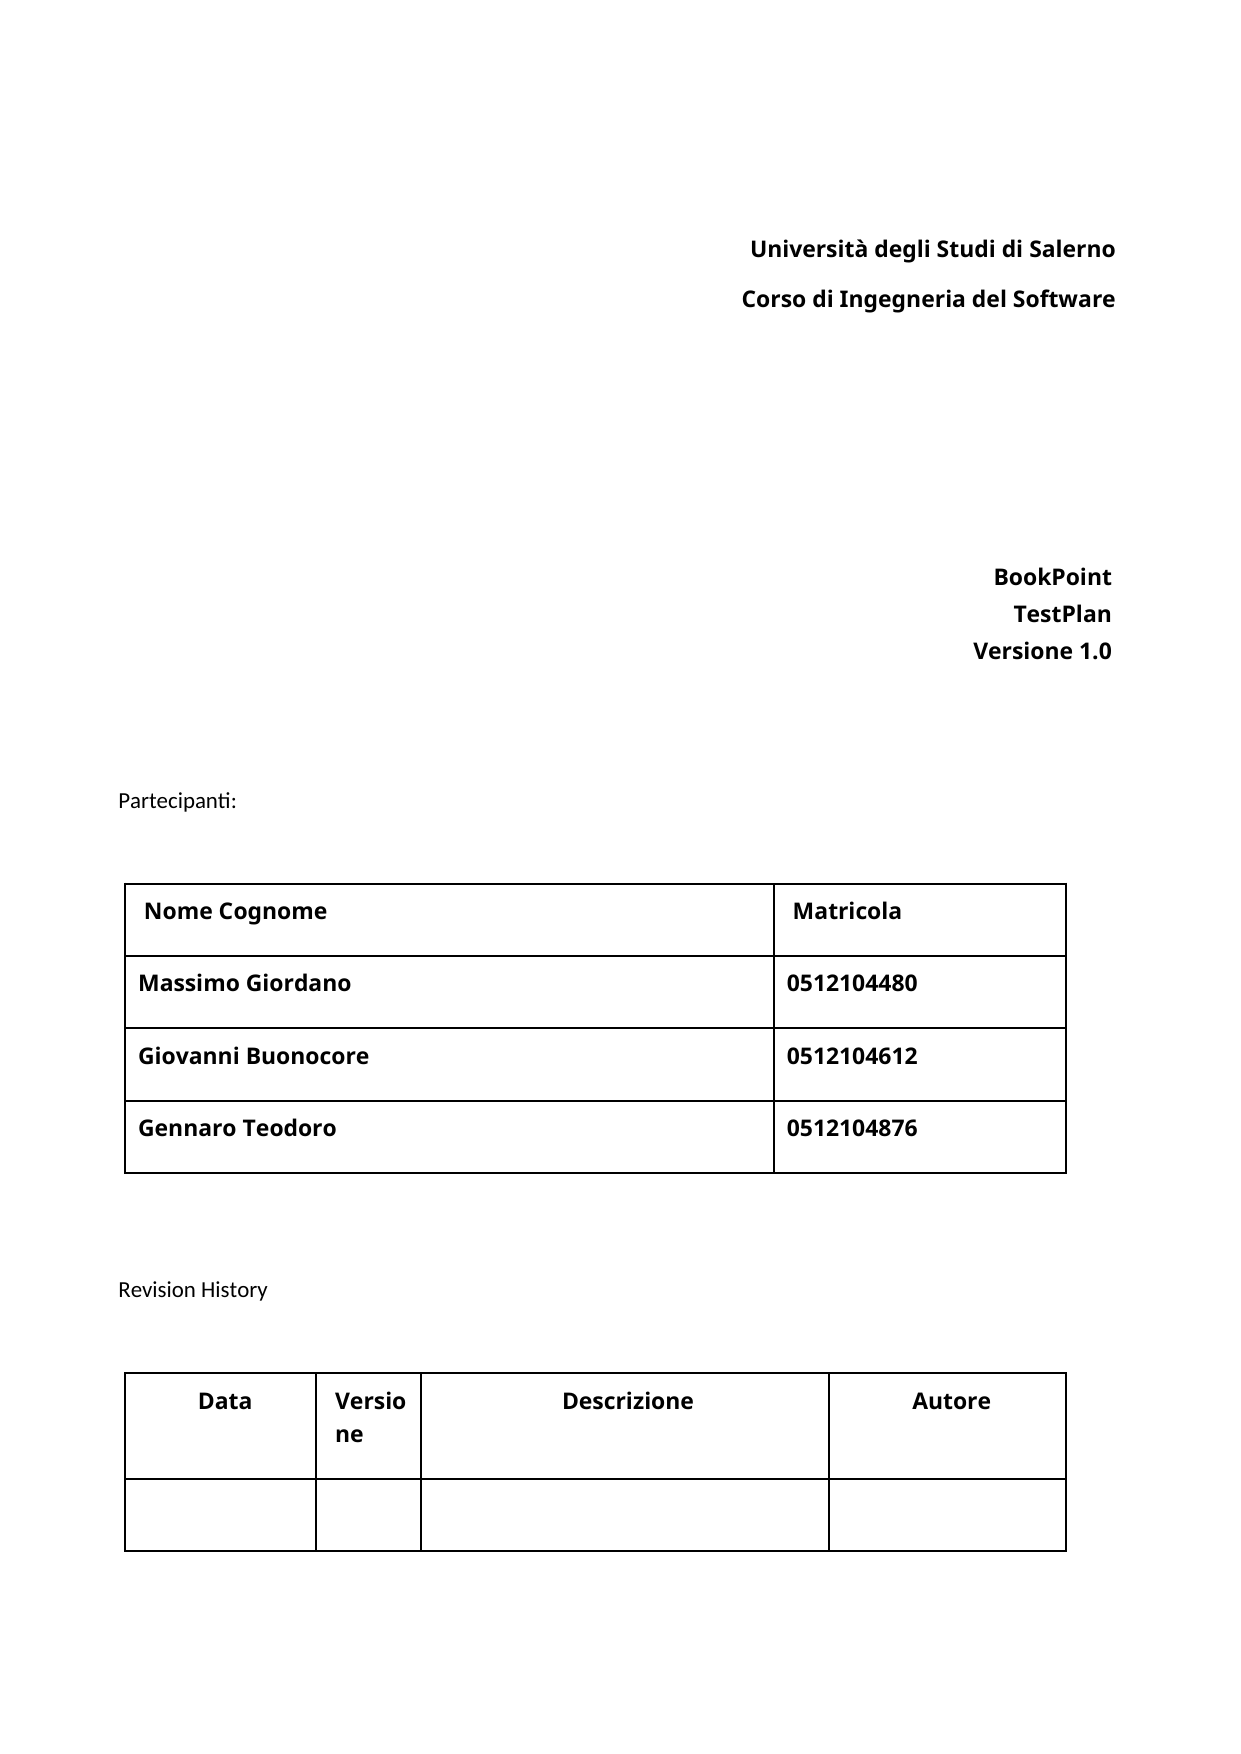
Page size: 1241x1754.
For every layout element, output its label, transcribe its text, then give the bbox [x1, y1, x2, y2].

table_cell 0512104876 [775, 1102, 1065, 1172]
table_header Autore [830, 1374, 1065, 1478]
table_cell 0512104480 [775, 957, 1065, 1027]
text BookPoint [120, 561, 1112, 592]
table_header Nome Cognome [126, 885, 773, 955]
table_cell [317, 1480, 420, 1550]
text Università degli Studi di Salerno [118, 233, 1116, 264]
text TestPlan [120, 598, 1112, 629]
table_cell [422, 1480, 828, 1550]
table_cell Giovanni Buonocore [126, 1029, 773, 1099]
table_header Matricola [775, 885, 1065, 955]
table_cell [830, 1480, 1065, 1550]
text Versione 1.0 [120, 635, 1112, 666]
table_cell [126, 1480, 315, 1550]
table_cell 0512104612 [775, 1029, 1065, 1099]
text Revision History [118, 1275, 1122, 1303]
table_header Data [126, 1374, 315, 1478]
table_header Versione [317, 1374, 420, 1478]
table_cell Massimo Giordano [126, 957, 773, 1027]
table_cell Gennaro Teodoro [126, 1102, 773, 1172]
text Corso di Ingegneria del Software [118, 283, 1116, 314]
text Partecipanti: [118, 786, 1122, 814]
table_header Descrizione [422, 1374, 828, 1478]
